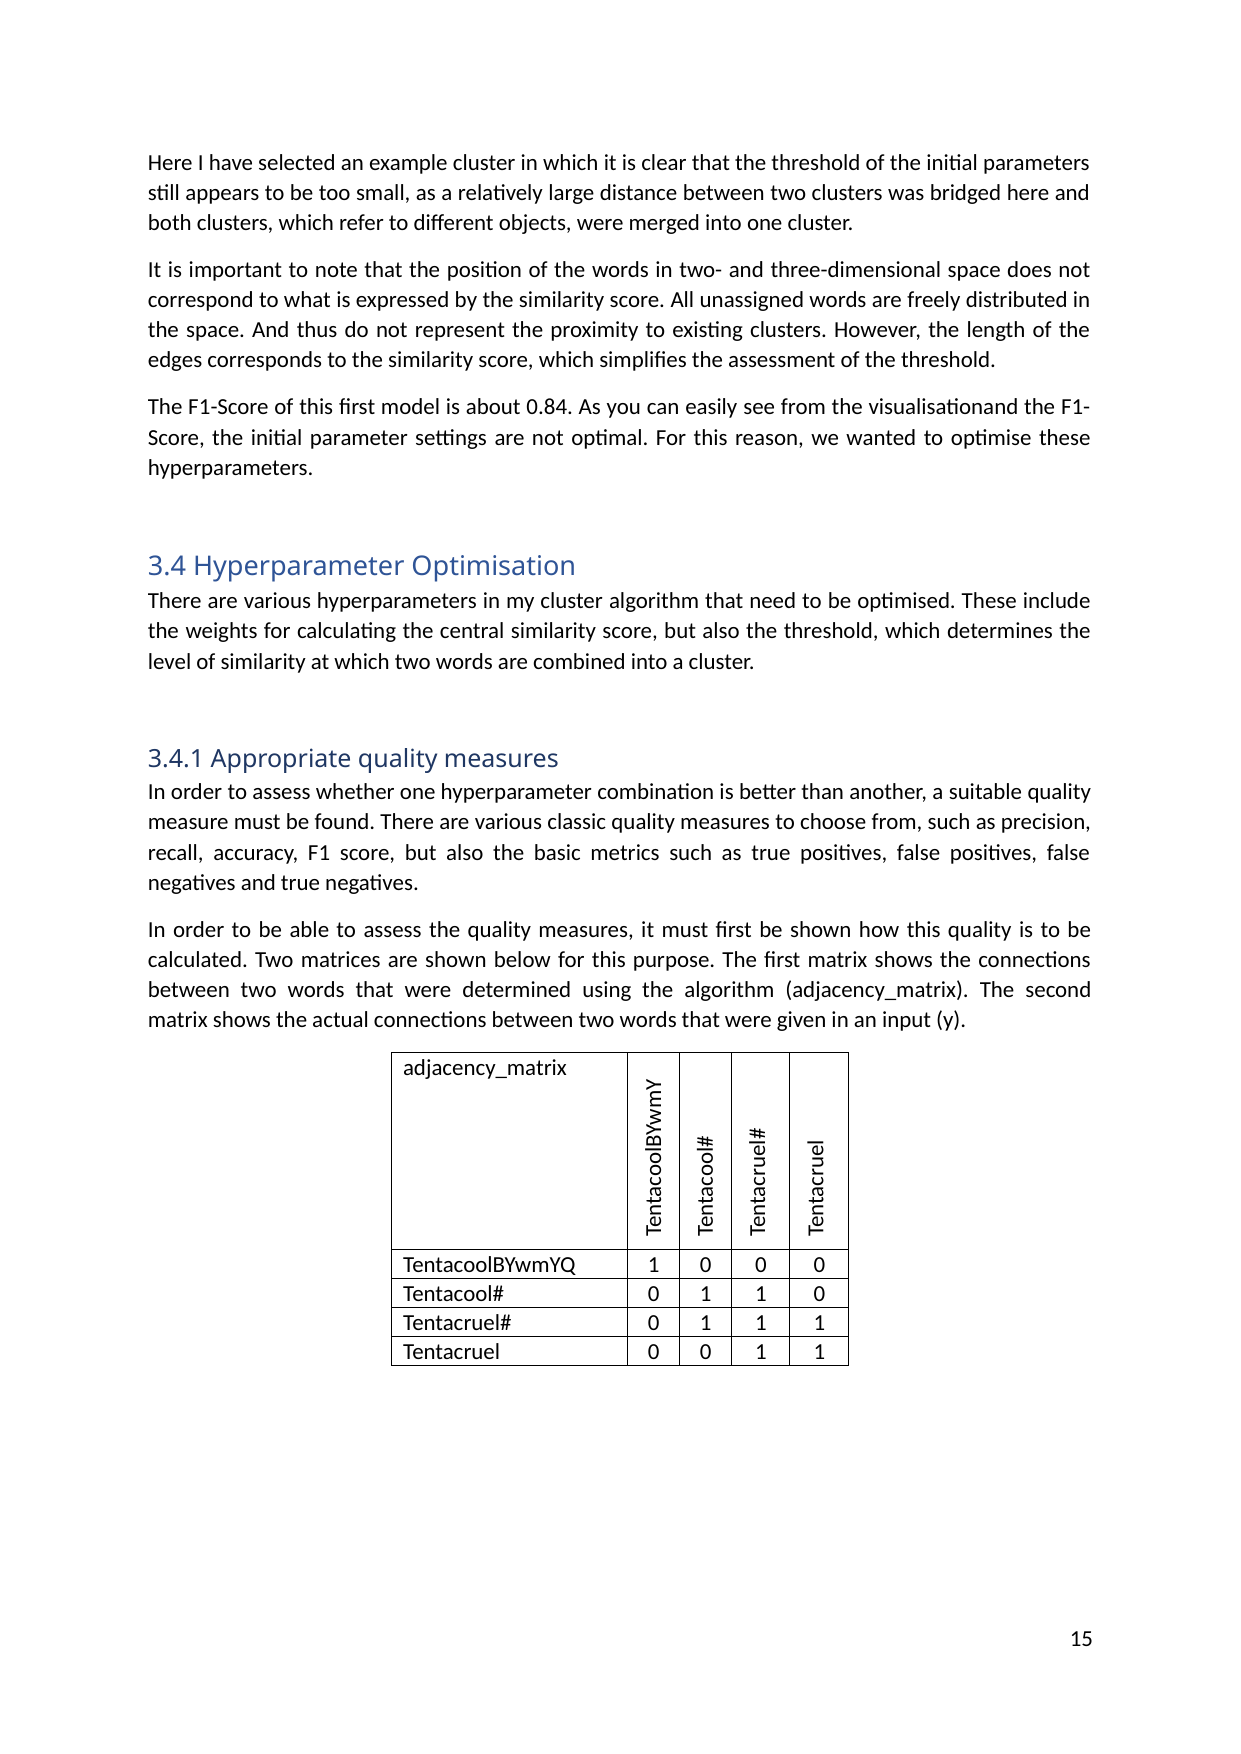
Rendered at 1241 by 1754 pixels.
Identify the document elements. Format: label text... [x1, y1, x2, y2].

text There are various hyperparameters in my cluster algorithm that need to be optimised. These include the weights for calculating the central similarity score, but also the threshold, which determines the level of similarity at which two words are combined into a cluster. [148, 586, 1093, 675]
text In order to assess whether one hyperparameter combination is better than another, a suitable quality measure must be found. There are various classic quality measures to choose from, such as precision, recall, accuracy, F1 score, but also the basic metrics such as true positives, false positives, false negatives and true negatives. [148, 777, 1093, 896]
table_cell 0 [790, 1250, 848, 1278]
table_cell 0 [680, 1250, 731, 1278]
table_cell 0 [628, 1279, 679, 1307]
table_cell 1 [732, 1279, 789, 1307]
subtitle 3.4 Hyperparameter Optimisation [148, 547, 1093, 583]
text It is important to note that the position of the words in two- and three-dimensional space does not correspond to what is expressed by the similarity score. All unassigned words are freely distributed in the space. And thus do not represent the proximity to existing clusters. However, the length of the edges corresponds to the similarity score, which simplifies the assessment of the threshold. [148, 255, 1093, 373]
table_header Tentacruel# [732, 1053, 789, 1249]
table_cell Tentacool# [392, 1279, 627, 1307]
text Here I have selected an example cluster in which it is clear that the threshold of the initial parameters still appears to be too small, as a relatively large distance between two clusters was bridged here and both clusters, which refer to different objects, were merged into one cluster. [148, 148, 1093, 236]
table_cell 0 [732, 1250, 789, 1278]
table_cell 1 [790, 1308, 848, 1336]
table_cell Tentacruel# [392, 1308, 627, 1336]
text In order to be able to assess the quality measures, it must first be shown how this quality is to be calculated. Two matrices are shown below for this purpose. The first matrix shows the connections between two words that were determined using the algorithm (adjacency_matrix). The second matrix shows the actual connections between two words that were given in an input (y). [148, 915, 1093, 1033]
subtitle 3.4.1 Appropriate quality measures [148, 741, 1093, 774]
table_cell 1 [790, 1337, 848, 1365]
table_header Tentacool# [680, 1053, 731, 1249]
table_header TentacoolBYwmYQ [628, 1053, 679, 1249]
table_header adjacency_matrix [392, 1053, 627, 1249]
table_cell TentacoolBYwmYQ [392, 1250, 627, 1278]
table_cell 0 [680, 1337, 731, 1365]
table_cell 1 [680, 1279, 731, 1307]
text The F1-Score of this first model is about 0.84. As you can easily see from the visualisationand the F1-Score, the initial parameter settings are not optimal. For this reason, we wanted to optimise these hyperparameters. [148, 392, 1093, 481]
table_cell 0 [790, 1279, 848, 1307]
table_cell 1 [628, 1250, 679, 1278]
table_cell 1 [680, 1308, 731, 1336]
table_cell Tentacruel [392, 1337, 627, 1365]
table_cell 0 [628, 1308, 679, 1336]
table_header Tentacruel [790, 1053, 848, 1249]
table_cell 1 [732, 1308, 789, 1336]
table_cell 0 [628, 1337, 679, 1365]
table_cell 1 [732, 1337, 789, 1365]
